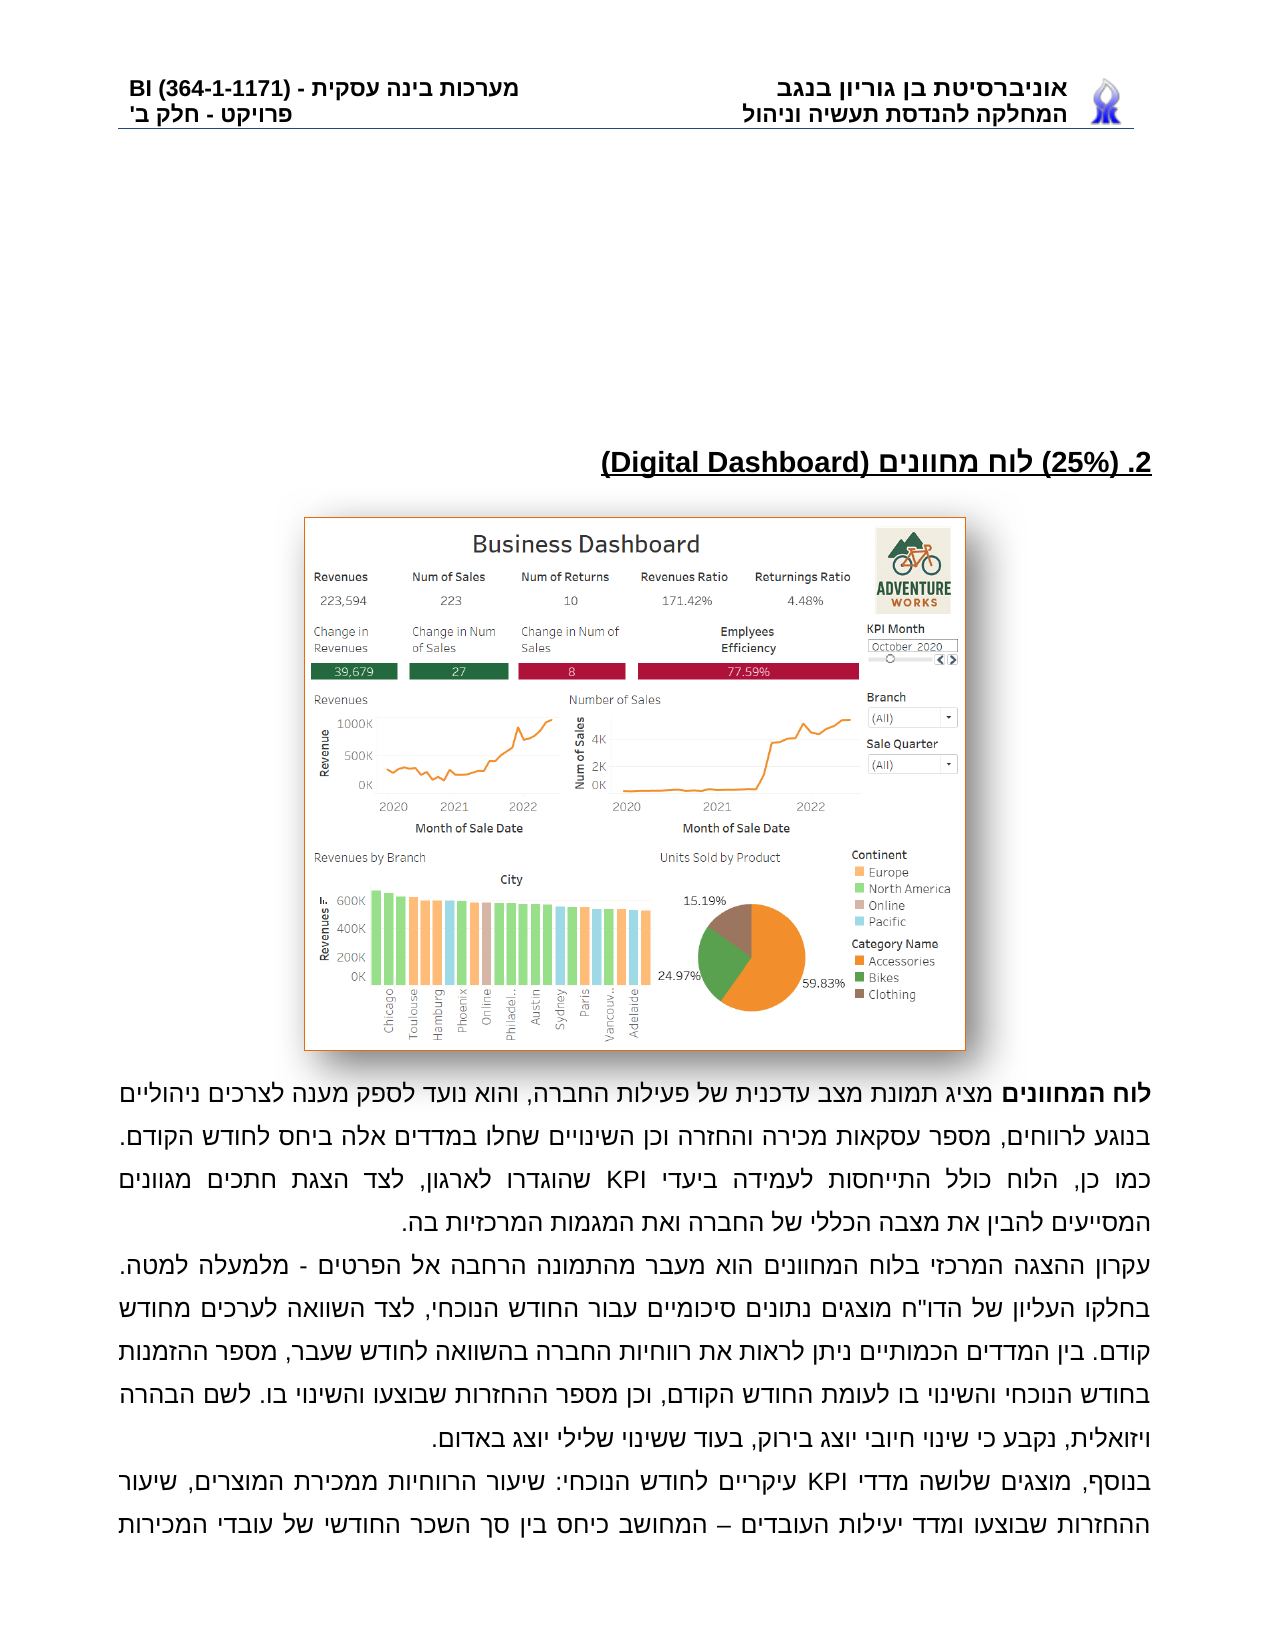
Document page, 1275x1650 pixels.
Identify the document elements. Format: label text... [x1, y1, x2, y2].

text עקרון ההצגה המרכזי בלוח המחוונים הוא מעבר מהתמונה הרחבה אל הפרטים - מלמעלה למטה. בחלקו העליון של הדו"ח מוצגים נתונים סיכומיים עבור החודש הנוכחי, לצד השוואה לערכים מחודש קודם. בין המדדים הכמותיים ניתן לראות את רווחיות החברה בהשוואה לחודש שעבר, מספר ההזמנות בחודש הנוכחי והשינוי בו לעומת החודש הקודם, וכן מספר ההחזרות שבוצעו והשינוי בו. לשם הבהרה ויזואלית, נקבע כי שינוי חיובי יוצג בירוק, בעוד ששינוי שלילי יוצג באדום. [118, 1251, 1152, 1452]
text לוח המחוונים מציג תמונת מצב עדכנית של פעילות החברה, והוא נועד לספק מענה לצרכים ניהוליים בנוגע לרווחים, מספר עסקאות מכירה והחזרה וכן השינויים שחלו במדדים אלה ביחס לחודש הקודם. כמו כן, הלוח כולל התייחסות לעמידה ביעדי KPI שהוגדרו לארגון, לצד הצגת חתכים מגוונים המסייעים להבין את מצבה הכללי של החברה ואת המגמות המרכזיות בה. [118, 1078, 1152, 1237]
picture [305, 518, 965, 1050]
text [118, 1467, 1152, 1538]
text 2. (25%) לוח מחוונים (Digital Dashboard) [118, 445, 1152, 478]
picture [1089, 77, 1123, 125]
